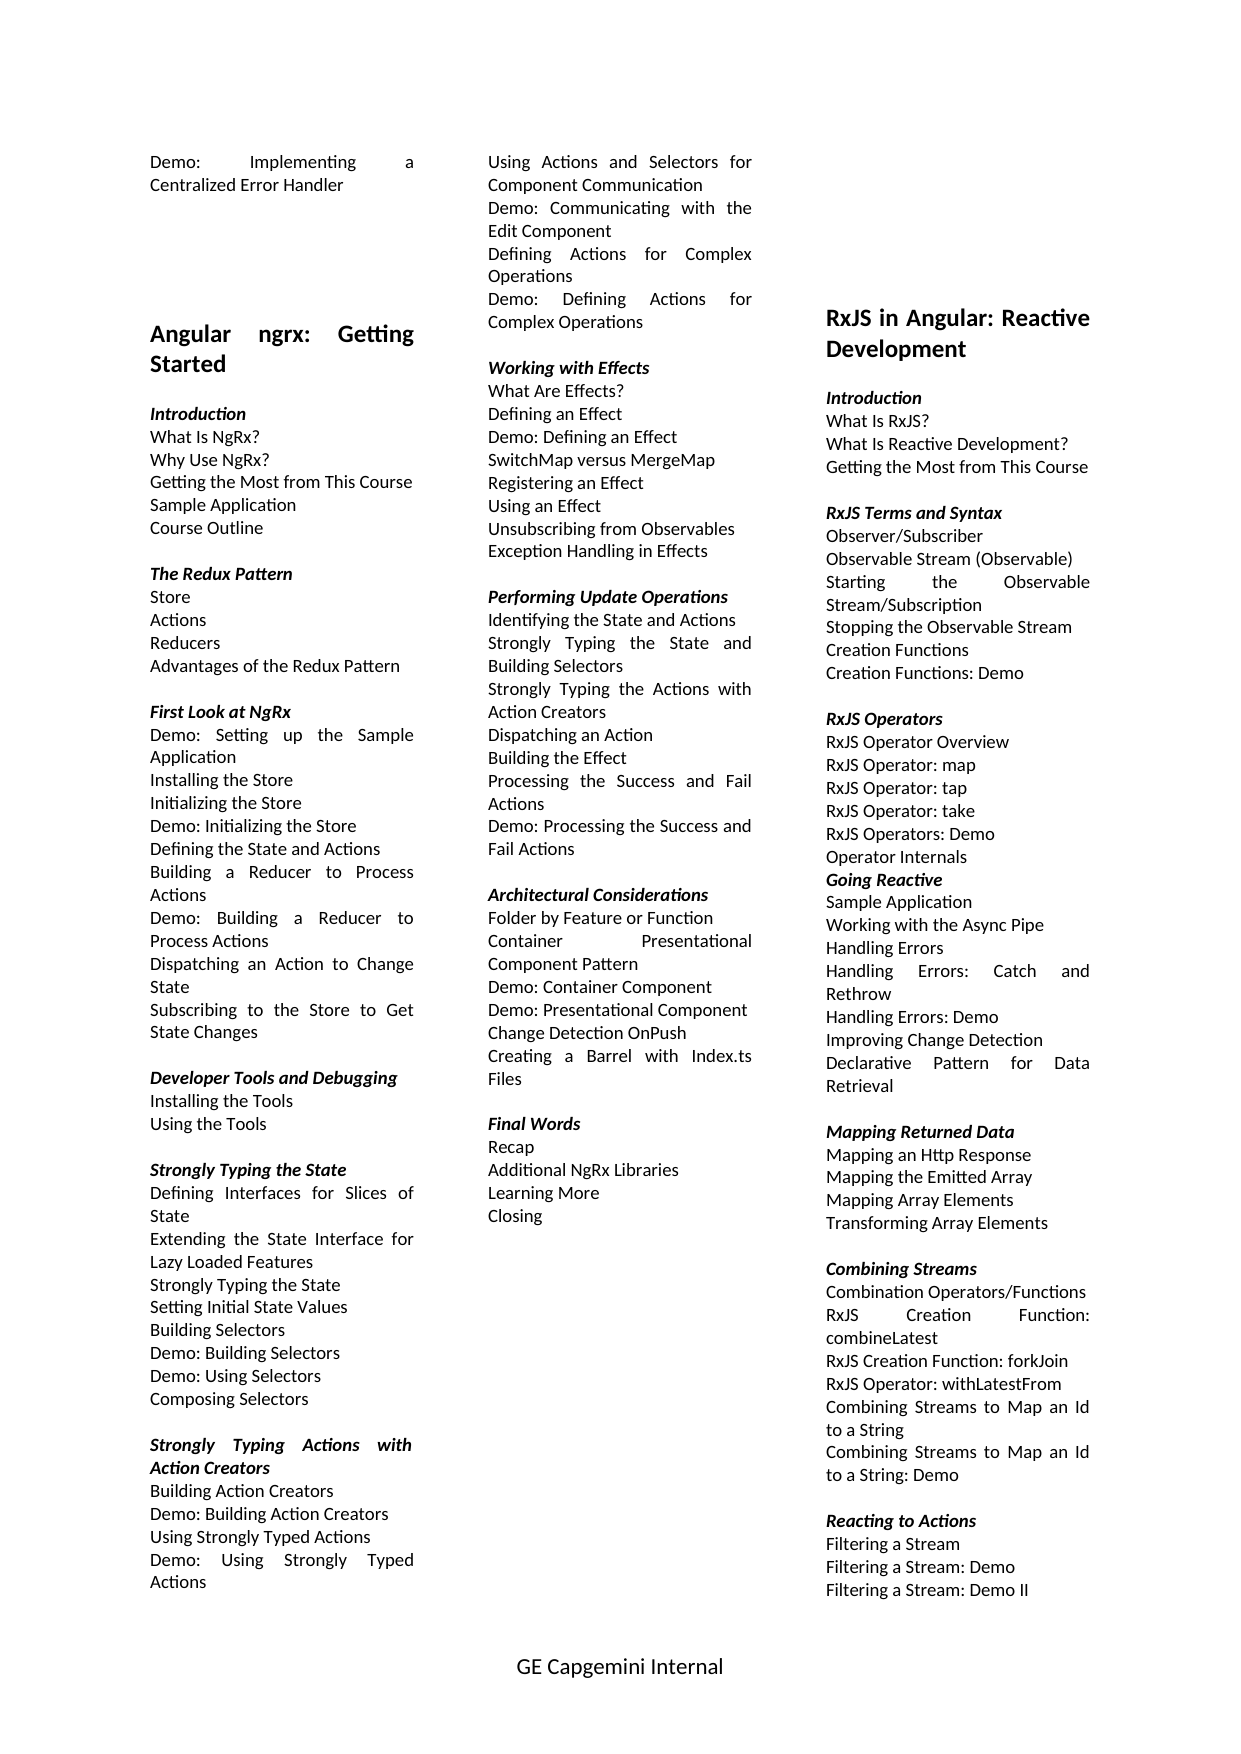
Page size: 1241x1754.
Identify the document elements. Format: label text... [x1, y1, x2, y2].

text Final Words [488, 1112, 752, 1135]
text Reducers [150, 631, 414, 654]
text Sample Application [826, 891, 1090, 914]
text Defining an Effect [488, 402, 752, 425]
text RxJS Creation Function: forkJoin [826, 1349, 1090, 1372]
text Filtering a Stream [826, 1532, 1090, 1555]
text Using Actions and Selectors for Component Communication [488, 150, 752, 196]
text Defining Actions for Complex Operations [488, 242, 752, 287]
text Observable Stream (Observable) [826, 547, 1090, 570]
text Demo: Implementing a Centralized Error Handler [150, 150, 414, 196]
text Using an Effect [488, 494, 752, 517]
text Creation Functions: Demo [826, 662, 1090, 684]
text Sample Application [150, 493, 414, 516]
text RxJS Creation Function: combineLatest [826, 1303, 1090, 1349]
text Demo: Using Strongly Typed Actions [150, 1548, 414, 1593]
text Strongly Typing the State [150, 1158, 414, 1181]
text Filtering a Stream: Demo [826, 1555, 1090, 1578]
text Demo: Communicating with the Edit Component [488, 196, 752, 242]
text Stopping the Observable Stream [826, 616, 1090, 639]
text Course Outline [150, 516, 414, 539]
text Building a Reducer to Process Actions [150, 860, 414, 906]
text Defining the State and Actions [150, 837, 414, 860]
text Combining Streams to Map an Id to a String: Demo [826, 1441, 1090, 1487]
text Demo: Presentational Component [488, 998, 752, 1021]
text Additional NgRx Libraries [488, 1158, 752, 1181]
text Mapping Array Elements [826, 1189, 1090, 1212]
text Building Selectors [150, 1318, 414, 1341]
text Using Strongly Typed Actions [150, 1525, 414, 1548]
text Change Detection OnPush [488, 1021, 752, 1044]
text Introduction [826, 387, 1090, 409]
text Combining Streams [826, 1257, 1090, 1280]
text RxJS Operator: withLatestFrom [826, 1372, 1090, 1395]
text Architectural Considerations [488, 883, 752, 906]
text Developer Tools and Debugging [150, 1066, 414, 1089]
text The Redux Pattern [150, 562, 414, 585]
text Strongly Typing the Actions with Action Creators [488, 677, 752, 723]
text Advantages of the Redux Pattern [150, 654, 414, 677]
text RxJS in Angular: Reactive Development [826, 303, 1090, 364]
text Exception Handling in Effects [488, 539, 752, 562]
text Identifying the State and Actions [488, 608, 752, 631]
text Creating a Barrel with Index.ts Files [488, 1044, 752, 1089]
text What Are Effects? [488, 379, 752, 402]
text Actions [150, 608, 414, 631]
text Why Use NgRx? [150, 448, 414, 471]
text Mapping an Http Response [826, 1143, 1090, 1166]
text Strongly Typing the State [150, 1273, 414, 1296]
text Using the Tools [150, 1112, 414, 1135]
text Subscribing to the Store to Get State Changes [150, 998, 414, 1043]
text Demo: Defining Actions for Complex Operations [488, 287, 752, 333]
text Handling Errors [826, 937, 1090, 959]
text Unsubscribing from Observables [488, 517, 752, 539]
text Working with Effects [488, 356, 752, 379]
text Starting the Observable Stream/Subscription [826, 570, 1090, 616]
text RxJS Operators: Demo [826, 822, 1090, 845]
text Setting Initial State Values [150, 1296, 414, 1318]
text RxJS Operator: map [826, 753, 1090, 776]
text Filtering a Stream: Demo II [826, 1578, 1090, 1601]
text Improving Change Detection [826, 1028, 1090, 1051]
text Installing the Store [150, 768, 414, 791]
text Composing Selectors [150, 1387, 414, 1410]
text RxJS Operator: tap [826, 776, 1090, 799]
text RxJS Operator: take [826, 799, 1090, 822]
text RxJS Terms and Syntax [826, 501, 1090, 524]
text Demo: Building Action Creators [150, 1502, 414, 1525]
text Installing the Tools [150, 1089, 414, 1112]
text Combination Operators/Functions [826, 1280, 1090, 1303]
text Demo: Container Component [488, 975, 752, 998]
text Mapping the Emitted Array [826, 1166, 1090, 1189]
text Working with the Async Pipe [826, 914, 1090, 937]
text Building the Effect [488, 746, 752, 769]
text Demo: Building a Reducer to Process Actions [150, 906, 414, 952]
text Transforming Array Elements [826, 1212, 1090, 1234]
text Container Presentational Component Pattern [488, 929, 752, 975]
text Angular ngrx: Getting Started [150, 318, 414, 379]
text Store [150, 585, 414, 608]
text Processing the Success and Fail Actions [488, 769, 752, 814]
text What Is Reactive Development? [826, 432, 1090, 455]
text Defining Interfaces for Slices of State [150, 1181, 414, 1227]
text Observer/Subscriber [826, 524, 1090, 547]
text Getting the Most from This Course [826, 455, 1090, 478]
text Strongly Typing Actions with Action Creators [150, 1433, 414, 1479]
text Dispatching an Action [488, 723, 752, 746]
text First Look at NgRx [150, 700, 414, 723]
text Going Reactive [826, 868, 1090, 891]
text Registering an Effect [488, 471, 752, 494]
text What Is NgRx? [150, 425, 414, 448]
text What Is RxJS? [826, 409, 1090, 432]
text Mapping Returned Data [826, 1120, 1090, 1143]
text Handling Errors: Catch and Rethrow [826, 959, 1090, 1005]
text Demo: Setting up the Sample Application [150, 723, 414, 768]
text Folder by Feature or Function [488, 906, 752, 929]
text RxJS Operator Overview [826, 730, 1090, 753]
text Recap [488, 1135, 752, 1158]
text Strongly Typing the State and Building Selectors [488, 631, 752, 677]
text Introduction [150, 402, 414, 425]
text Learning More [488, 1181, 752, 1204]
text Demo: Initializing the Store [150, 814, 414, 837]
text Operator Internals [826, 845, 1090, 868]
text Handling Errors: Demo [826, 1005, 1090, 1028]
text Reacting to Actions [826, 1509, 1090, 1532]
text Dispatching an Action to Change State [150, 952, 414, 998]
text Initializing the Store [150, 791, 414, 814]
text Getting the Most from This Course [150, 471, 414, 493]
text Closing [488, 1204, 752, 1227]
text Performing Update Operations [488, 585, 752, 608]
text Demo: Processing the Success and Fail Actions [488, 814, 752, 860]
text Demo: Using Selectors [150, 1364, 414, 1387]
text Demo: Building Selectors [150, 1341, 414, 1364]
text Extending the State Interface for Lazy Loaded Features [150, 1227, 414, 1273]
text Combining Streams to Map an Id to a String [826, 1395, 1090, 1441]
text Creation Functions [826, 639, 1090, 662]
text Building Action Creators [150, 1479, 414, 1502]
text Declarative Pattern for Data Retrieval [826, 1051, 1090, 1097]
text RxJS Operators [826, 707, 1090, 730]
text Demo: Defining an Effect [488, 425, 752, 448]
text SwitchMap versus MergeMap [488, 448, 752, 471]
